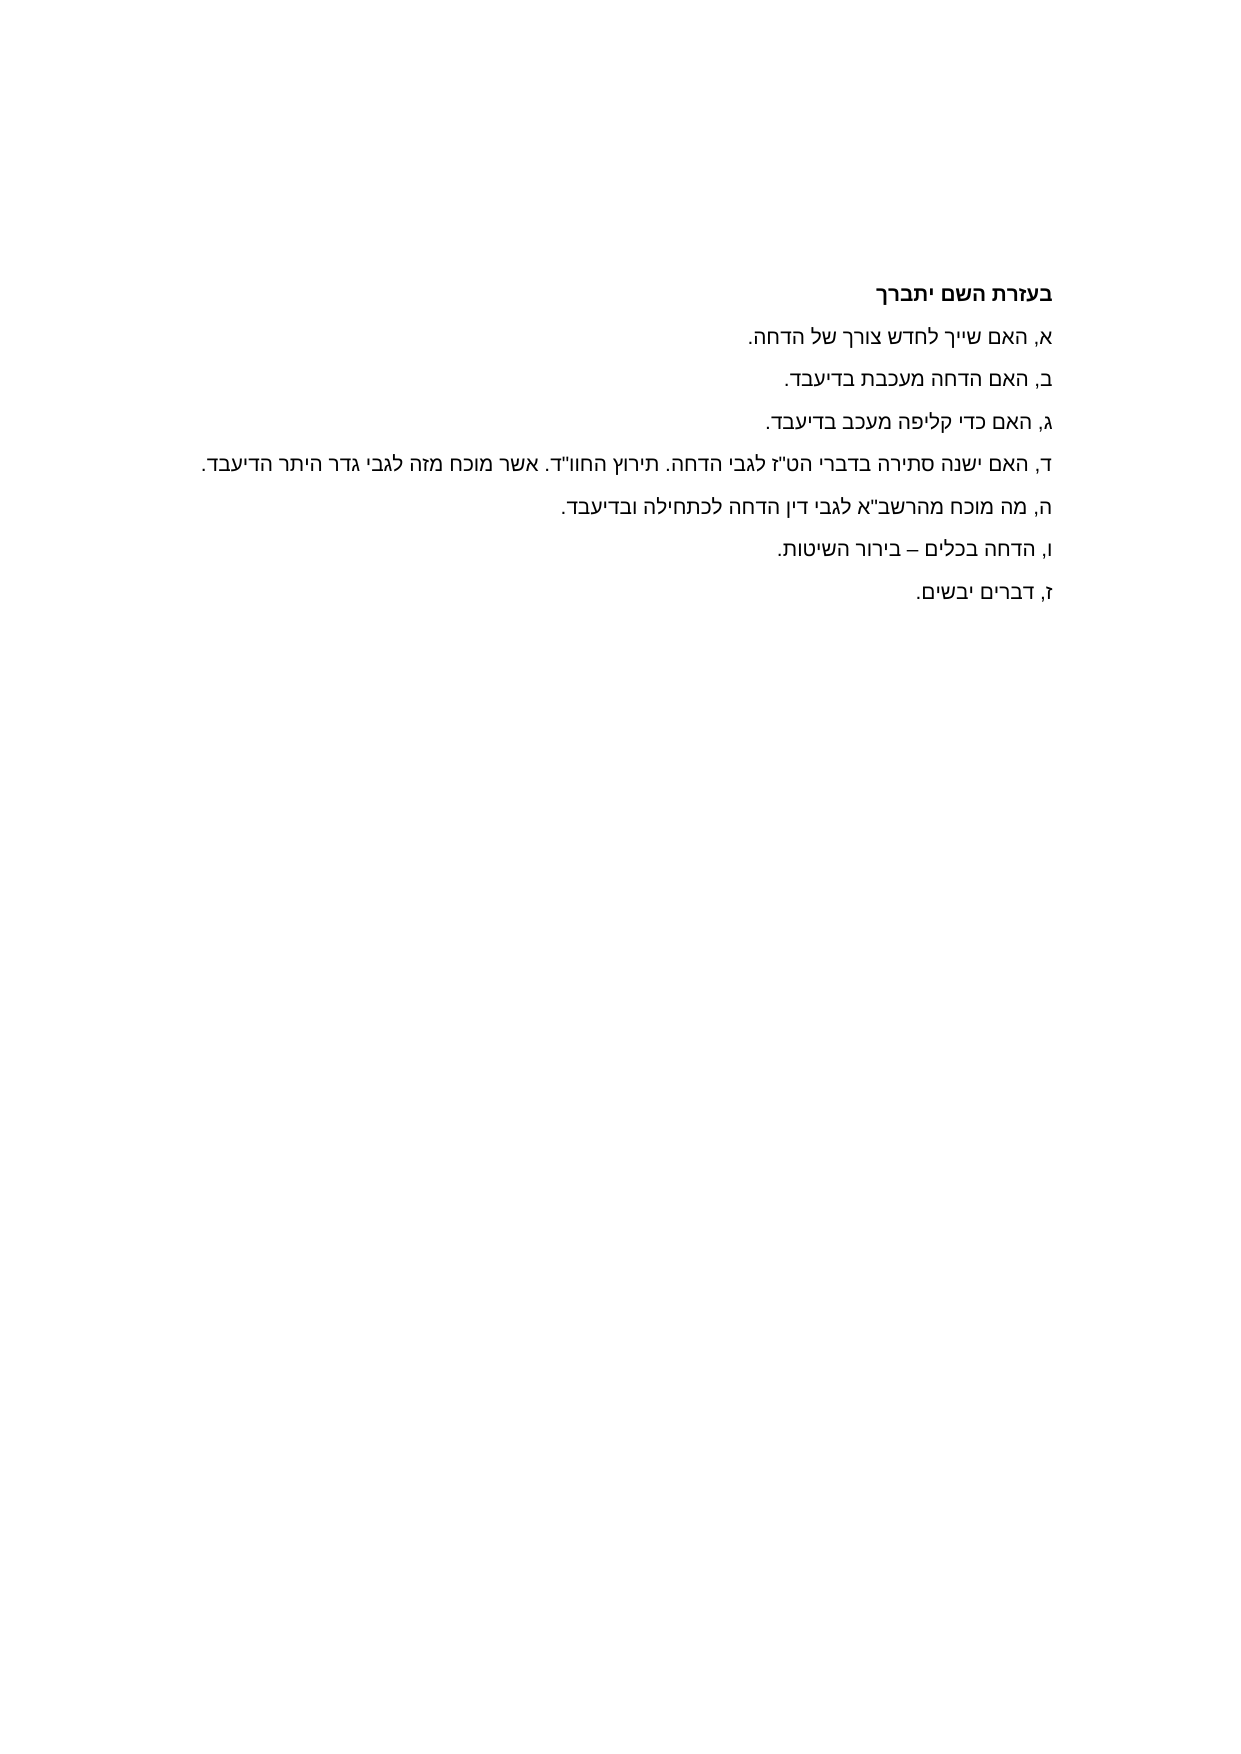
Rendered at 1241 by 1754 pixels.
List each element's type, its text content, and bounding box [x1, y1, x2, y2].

text ב, האם הדחה מעכבת בדיעבד. [187, 367, 1053, 391]
text ד, האם ישנה סתירה בדברי הט"ז לגבי הדחה. תירוץ החוו"ד. אשר מוכח מזה לגבי גדר היתר הדיעבד. [187, 452, 1053, 476]
text א, האם שייך לחדש צורך של הדחה. [187, 325, 1053, 349]
text ו, הדחה בכלים – בירור השיטות. [187, 537, 1053, 561]
text ז, דברים יבשים. [187, 580, 1053, 604]
text ג, האם כדי קליפה מעכב בדיעבד. [187, 410, 1053, 434]
text בעזרת השם יתברך [187, 282, 1053, 306]
text ה, מה מוכח מהרשב"א לגבי דין הדחה לכתחילה ובדיעבד. [187, 495, 1053, 519]
